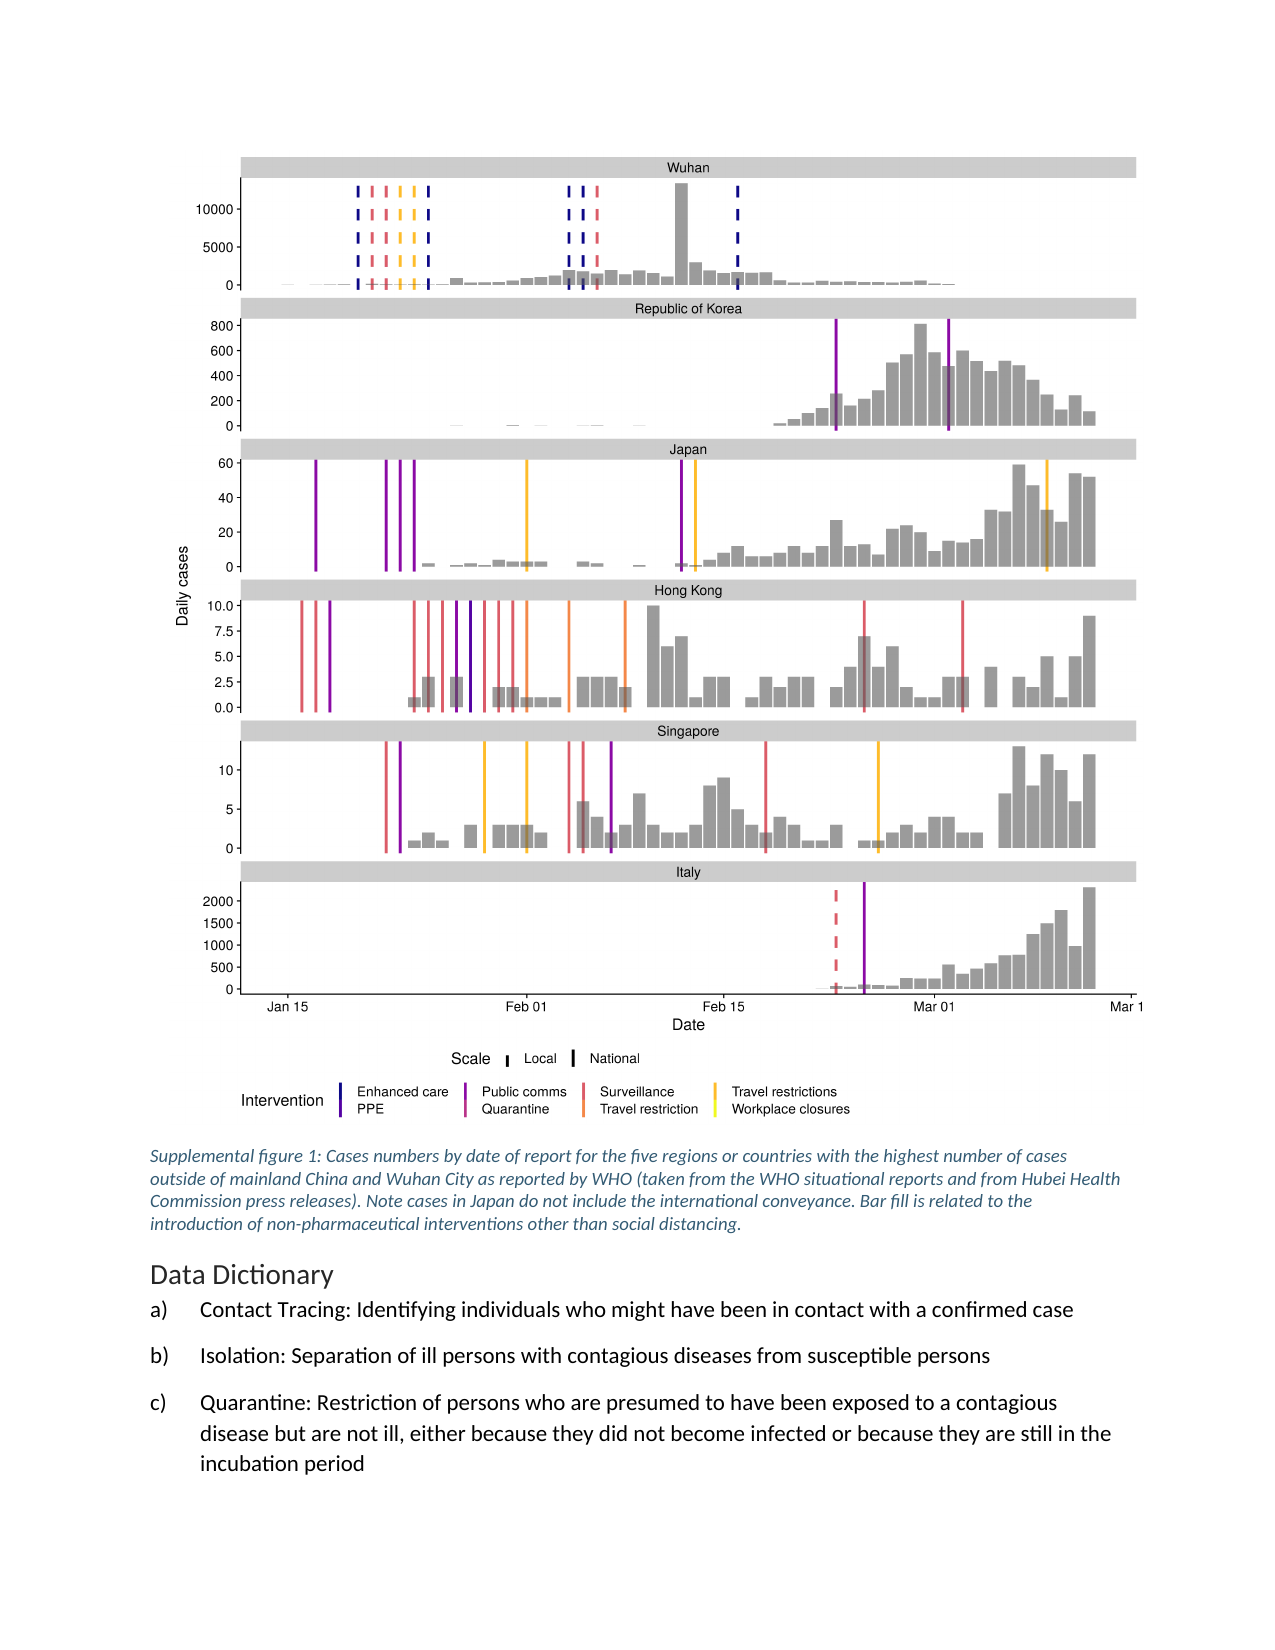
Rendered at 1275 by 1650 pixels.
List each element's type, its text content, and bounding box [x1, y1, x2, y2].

list Isolation: Separation of ill persons with contagious diseases from susceptible persons [150, 1342, 1125, 1370]
text Supplemental figure 1: Cases numbers by date of report for the five regions or countries with the highest number of cases outside of mainland China and Wuhan City as reported by WHO (taken from the WHO situational reports and from Hubei Health Commission press releases). Note cases in Japan do not include the international conveyance. Bar fill is related to the introduction of non-pharmaceutical interventions other than social distancing. [150, 1144, 1125, 1236]
picture [168, 150, 1144, 1125]
list Contact Tracing: Identifying individuals who might have been in contact with a confirmed case [150, 1295, 1125, 1323]
subtitle Data Dictionary [150, 1256, 1125, 1292]
list Quarantine: Restriction of persons who are presumed to have been exposed to a contagious disease but are not ill, either because they did not become infected or because they are still in the incubation period [150, 1388, 1125, 1477]
